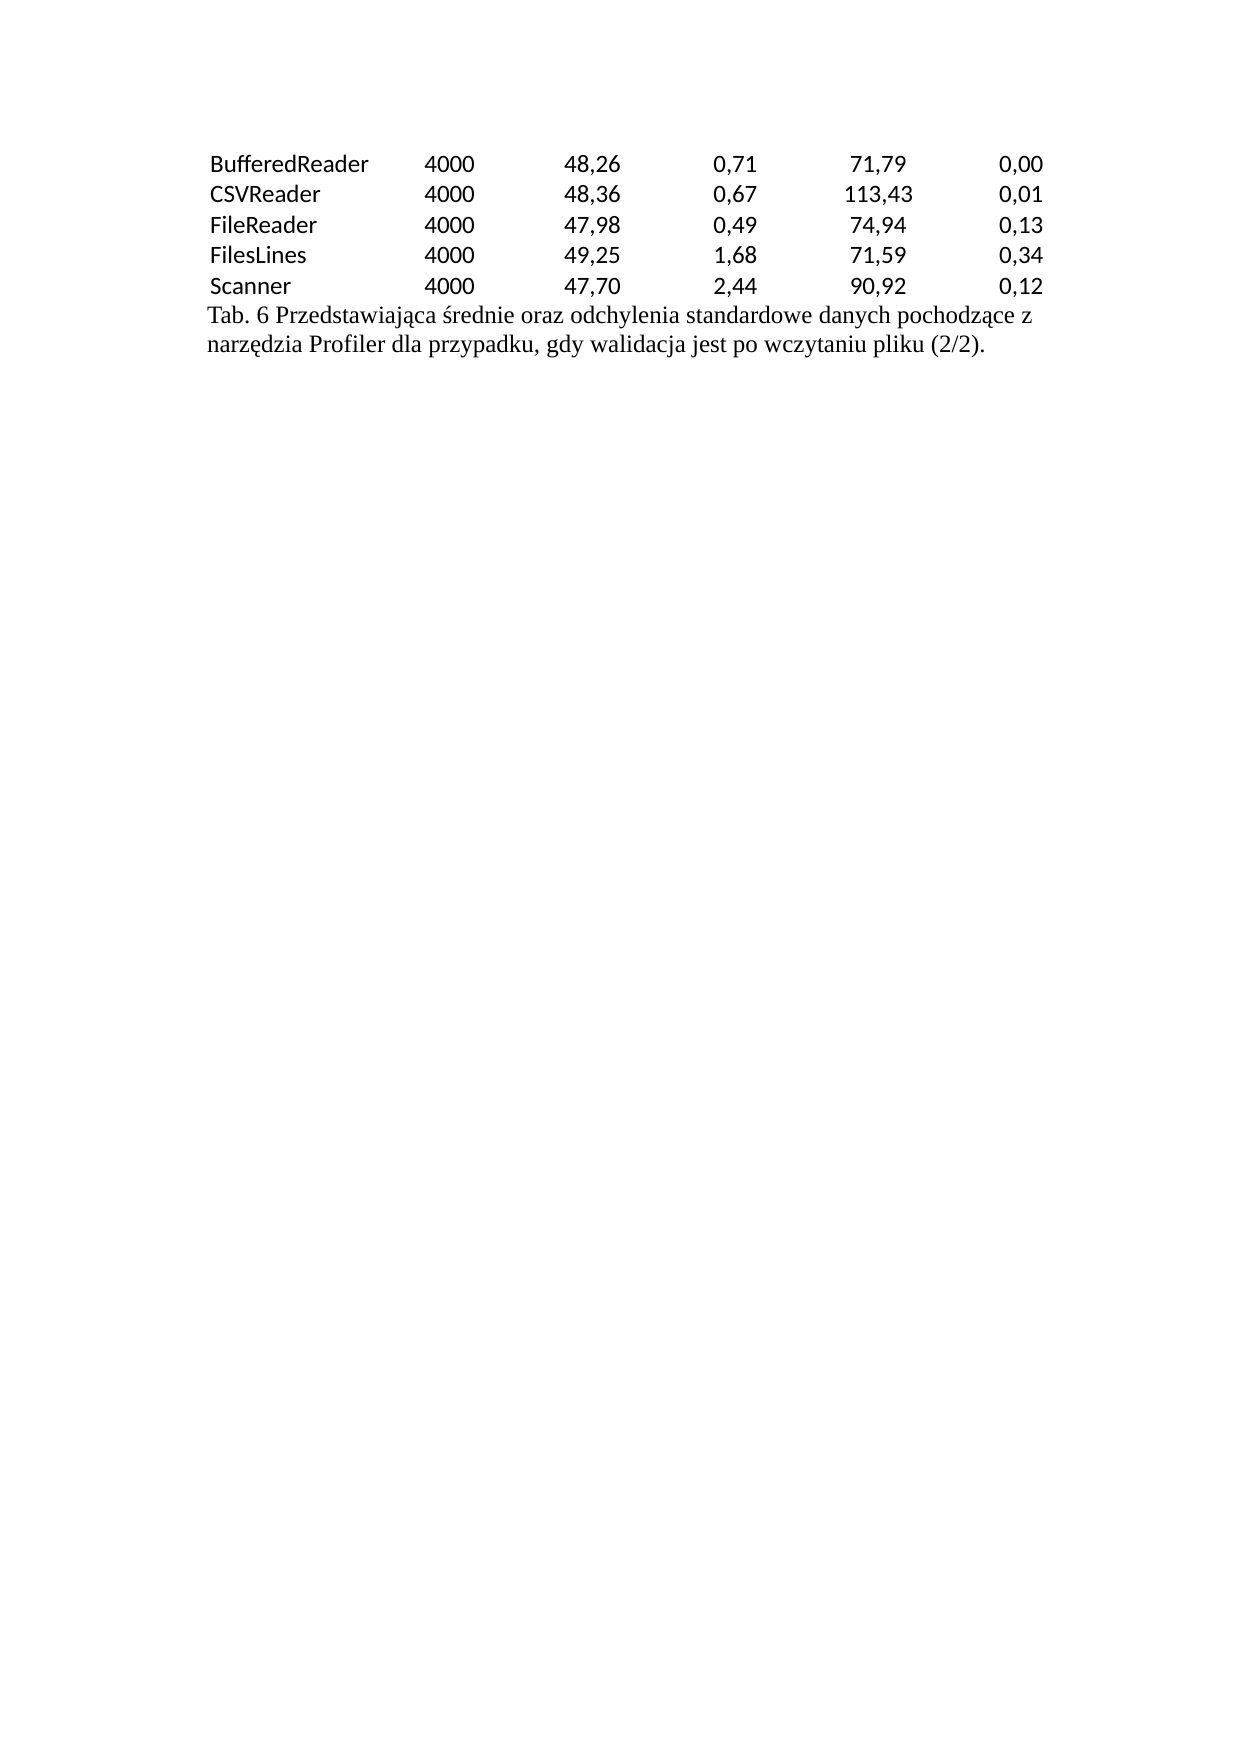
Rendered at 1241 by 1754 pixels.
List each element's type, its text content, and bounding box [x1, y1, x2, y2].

table_cell 1,68 [664, 239, 807, 270]
table_cell 0,71 [664, 148, 807, 178]
table_cell 4000 [378, 239, 521, 270]
table_cell 47,70 [521, 270, 664, 300]
table_cell 0,49 [664, 209, 807, 239]
table_cell 0,01 [950, 178, 1092, 209]
table_cell 90,92 [807, 270, 949, 300]
table_cell 71,59 [807, 239, 949, 270]
table_cell 48,26 [521, 148, 664, 178]
table_cell 4000 [378, 270, 521, 300]
table_cell 71,79 [807, 148, 949, 178]
table_cell FileReader [207, 209, 378, 239]
table_cell 49,25 [521, 239, 664, 270]
table_cell 0,13 [950, 209, 1092, 239]
table_cell 0,34 [950, 239, 1092, 270]
table_cell 4000 [378, 178, 521, 209]
text Tab. 6 Przedstawiająca średnie oraz odchylenia standardowe danych pochodzące z narzędzia Profiler dla przypadku, gdy walidacja jest po wczytaniu pliku (2/2). [207, 300, 1092, 358]
table_cell 113,43 [807, 178, 949, 209]
table_cell 2,44 [664, 270, 807, 300]
table_cell 0,67 [664, 178, 807, 209]
table_cell Scanner [207, 270, 378, 300]
table_cell 0,00 [950, 148, 1092, 178]
table_cell 47,98 [521, 209, 664, 239]
table_cell 48,36 [521, 178, 664, 209]
table_cell CSVReader [207, 178, 378, 209]
table_cell BufferedReader [207, 148, 378, 178]
table_cell 0,12 [950, 270, 1092, 300]
table_cell 74,94 [807, 209, 949, 239]
table_cell 4000 [378, 209, 521, 239]
table_cell 4000 [378, 148, 521, 178]
table_cell FilesLines [207, 239, 378, 270]
